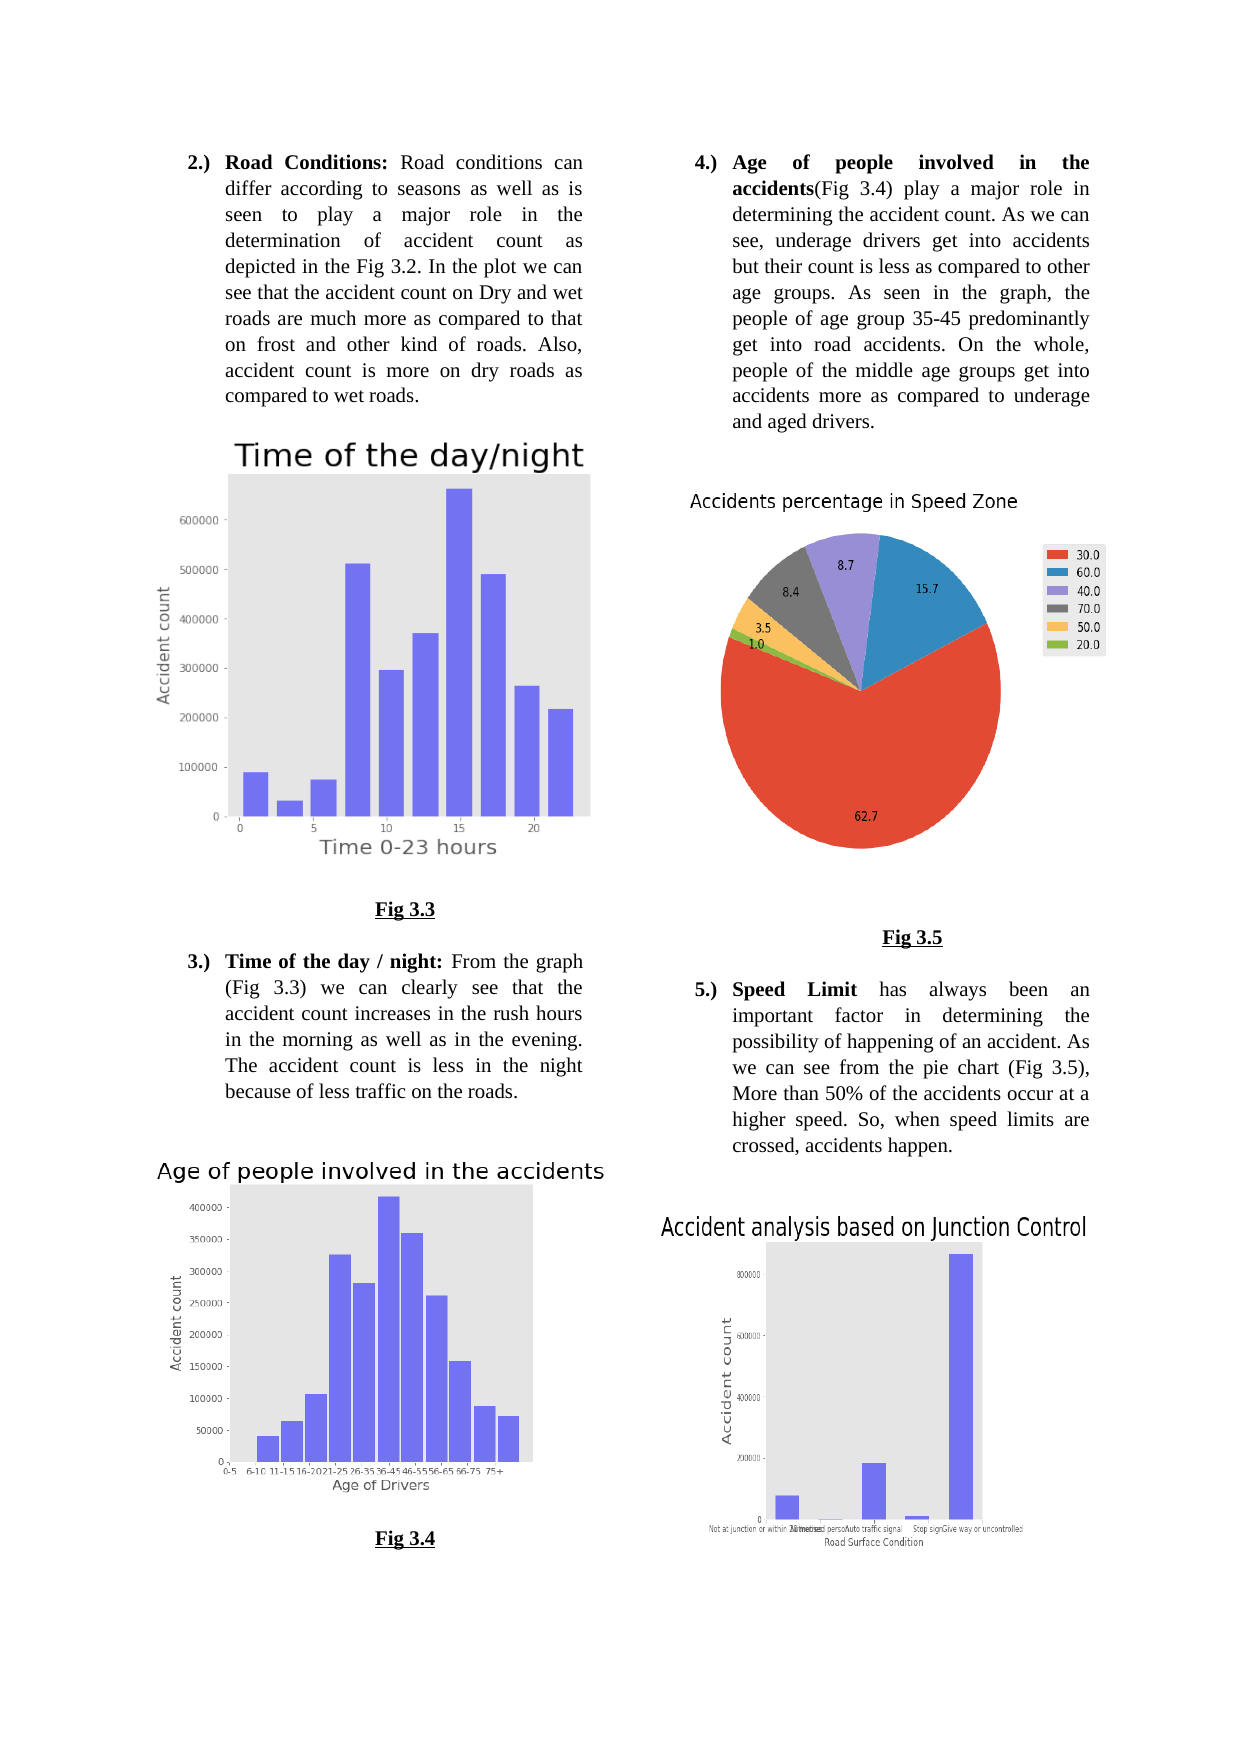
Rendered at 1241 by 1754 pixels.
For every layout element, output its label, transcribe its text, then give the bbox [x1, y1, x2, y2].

text Fig 3.4 [150, 1526, 583, 1550]
picture [150, 435, 597, 866]
picture [657, 487, 1109, 871]
list Road Conditions: Road conditions can differ according to seasons as well as is seen to play a major role in the determination of accident count as depicted in the Fig 3.2. In the plot we can see that the accident count on Dry and wet roads are much more as compared to that on frost and other kind of roads. Also, accident count is more on dry roads as compared to wet roads. [187, 150, 583, 407]
picture [657, 1210, 1090, 1554]
list Age of people involved in the accidents(Fig 3.4) play a major role in determining the accident count. As we can see, underage drivers get into accidents but their count is less as compared to other age groups. As seen in the graph, the people of age group 35-45 predominantly get into road accidents. On the whole, people of the middle age groups get into accidents more as compared to underage and aged drivers. [694, 150, 1090, 433]
text Fig 3.3 [150, 897, 583, 921]
list Fig 3.5 [732, 925, 1090, 949]
list Speed Limit has always been an important factor in determining the possibility of happening of an accident. As we can see from the pie chart (Fig 3.5), More than 50% of the accidents occur at a higher speed. So, when speed limits are crossed, accidents happen. [694, 977, 1090, 1157]
picture [150, 1156, 611, 1498]
list Time of the day / night: From the graph (Fig 3.3) we can clearly see that the accident count increases in the rush hours in the morning as well as in the evening. The accident count is less in the night because of less traffic on the roads. [187, 949, 583, 1103]
